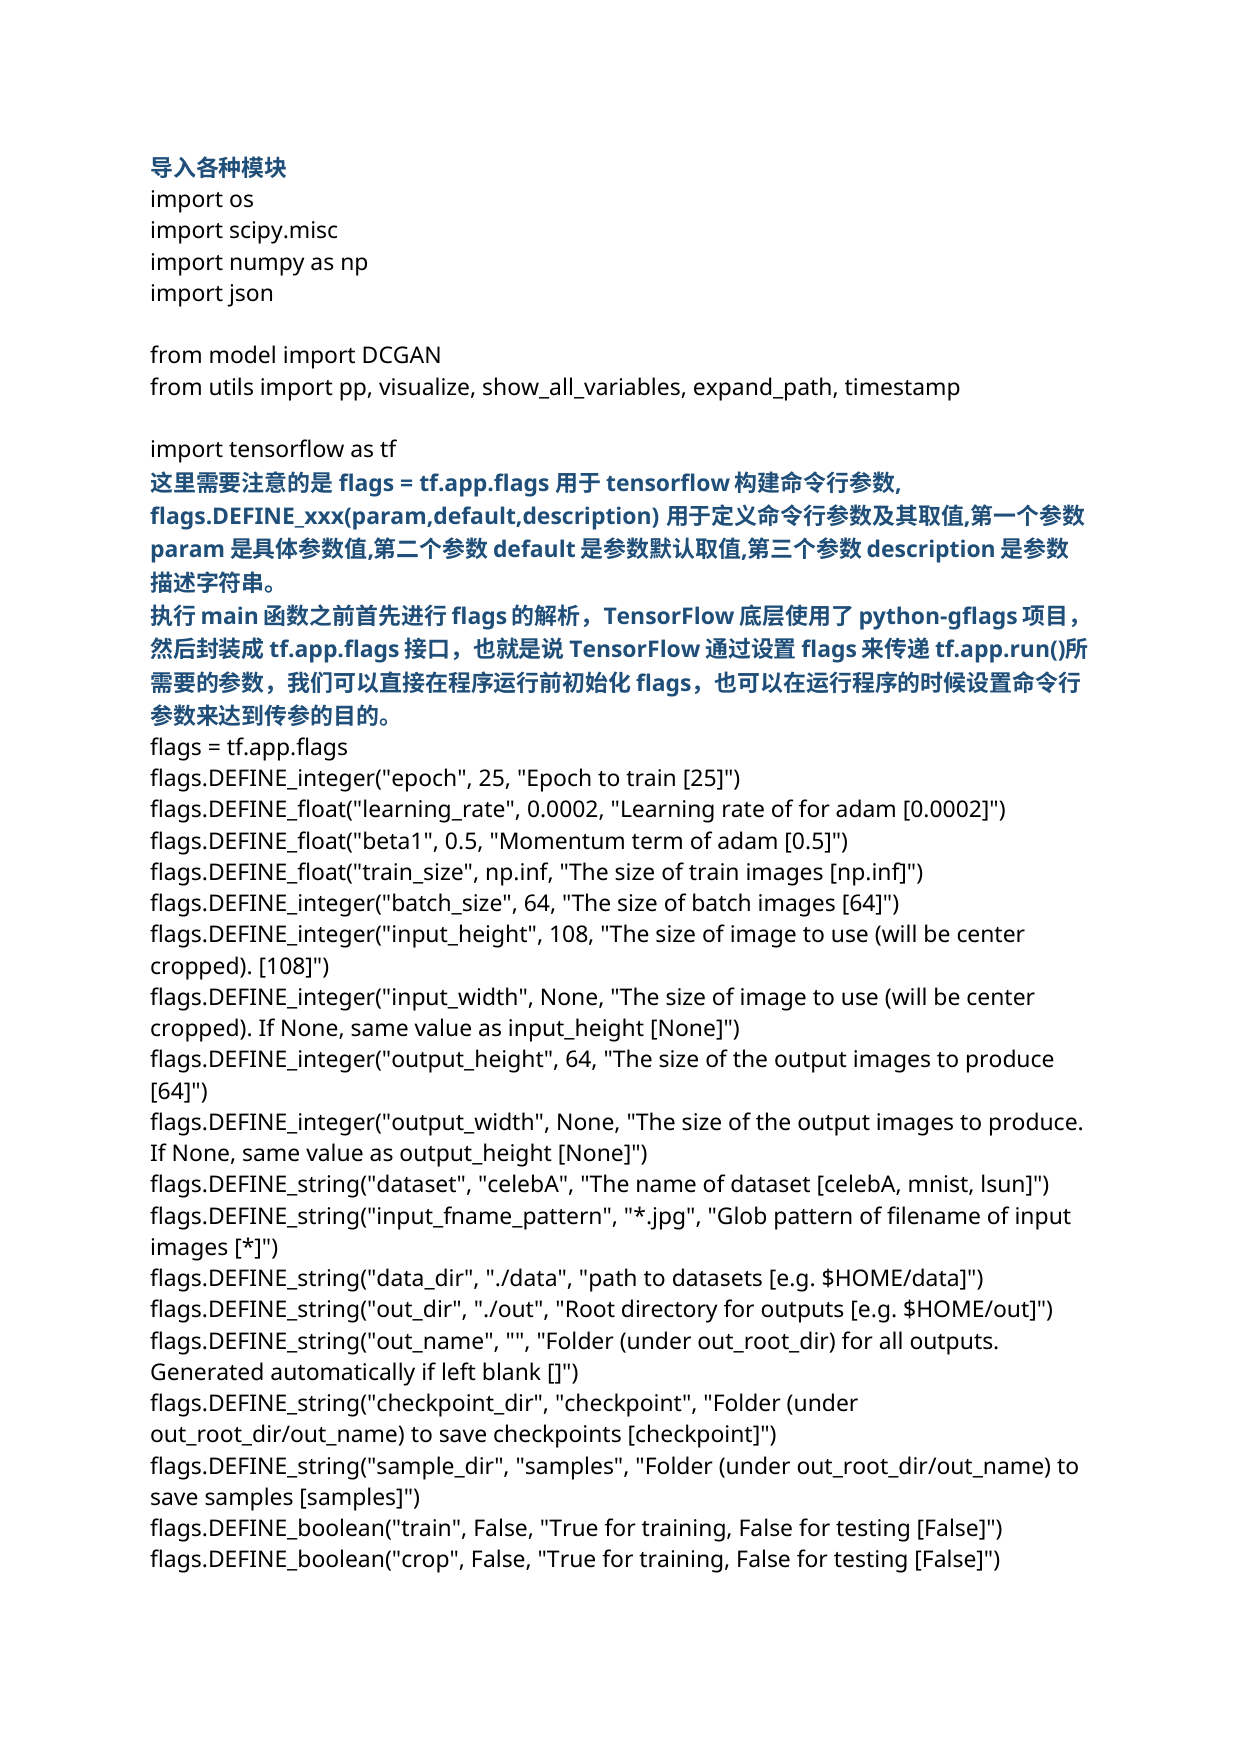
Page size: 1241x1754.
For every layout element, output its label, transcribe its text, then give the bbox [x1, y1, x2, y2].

text flags.DEFINE_integer("input_width", None, "The size of image to use (will be center cropped). If None, same value as input_height [None]") [150, 981, 1090, 1043]
text flags.DEFINE_string("out_name", "", "Folder (under out_root_dir) for all outputs. Generated automatically if left blank []") [150, 1325, 1090, 1387]
text flags.DEFINE_integer("batch_size", 64, "The size of batch images [64]") [150, 887, 1090, 918]
text 导入各种模块 [150, 150, 1090, 183]
text flags.DEFINE_boolean("crop", False, "True for training, False for testing [False]") [150, 1543, 1090, 1575]
text flags.DEFINE_string("dataset", "celebA", "The name of dataset [celebA, mnist, lsun]") [150, 1168, 1090, 1200]
text flags.DEFINE_float("beta1", 0.5, "Momentum term of adam [0.5]") [150, 825, 1090, 856]
text flags.DEFINE_string("input_fname_pattern", "*.jpg", "Glob pattern of filename of input images [*]") [150, 1200, 1090, 1262]
text flags.DEFINE_integer("input_height", 108, "The size of image to use (will be center cropped). [108]") [150, 918, 1090, 981]
text flags.DEFINE_string("out_dir", "./out", "Root directory for outputs [e.g. $HOME/out]") [150, 1293, 1090, 1325]
text import scipy.misc [150, 214, 1090, 246]
text flags.DEFINE_integer("output_width", None, "The size of the output images to produce. If None, same value as output_height [None]") [150, 1106, 1090, 1168]
text import numpy as np [150, 246, 1090, 277]
text 执行main函数之前首先进行flags的解析，TensorFlow底层使用了python-gflags项目，然后封装成tf.app.flags接口，也就是说TensorFlow通过设置flags来传递tf.app.run()所需要的参数，我们可以直接在程序运行前初始化flags，也可以在运行程序的时候设置命令行参数来达到传参的目的。 [150, 598, 1090, 731]
text flags.DEFINE_float("learning_rate", 0.0002, "Learning rate of for adam [0.0002]") [150, 793, 1090, 825]
text flags.DEFINE_boolean("train", False, "True for training, False for testing [False]") [150, 1512, 1090, 1543]
text flags.DEFINE_string("sample_dir", "samples", "Folder (under out_root_dir/out_name) to save samples [samples]") [150, 1450, 1090, 1512]
text import json [150, 277, 1090, 308]
text flags.DEFINE_string("checkpoint_dir", "checkpoint", "Folder (under out_root_dir/out_name) to save checkpoints [checkpoint]") [150, 1387, 1090, 1450]
text 这里需要注意的是 flags = tf.app.flags 用于tensorflow构建命令行参数, flags.DEFINE_xxx(param,default,description) 用于定义命令行参数及其取值,第一个参数param是具体参数值,第二个参数default是参数默认取值,第三个参数description是参数描述字符串。 [150, 464, 1090, 598]
text import os [150, 183, 1090, 214]
text flags.DEFINE_float("train_size", np.inf, "The size of train images [np.inf]") [150, 856, 1090, 887]
text import tensorflow as tf [150, 433, 1090, 464]
text flags.DEFINE_integer("epoch", 25, "Epoch to train [25]") [150, 762, 1090, 793]
text flags.DEFINE_string("data_dir", "./data", "path to datasets [e.g. $HOME/data]") [150, 1262, 1090, 1293]
text from model import DCGAN [150, 339, 1090, 371]
text from utils import pp, visualize, show_all_variables, expand_path, timestamp [150, 371, 1090, 402]
text flags = tf.app.flags [150, 731, 1090, 762]
text flags.DEFINE_integer("output_height", 64, "The size of the output images to produce [64]") [150, 1043, 1090, 1106]
